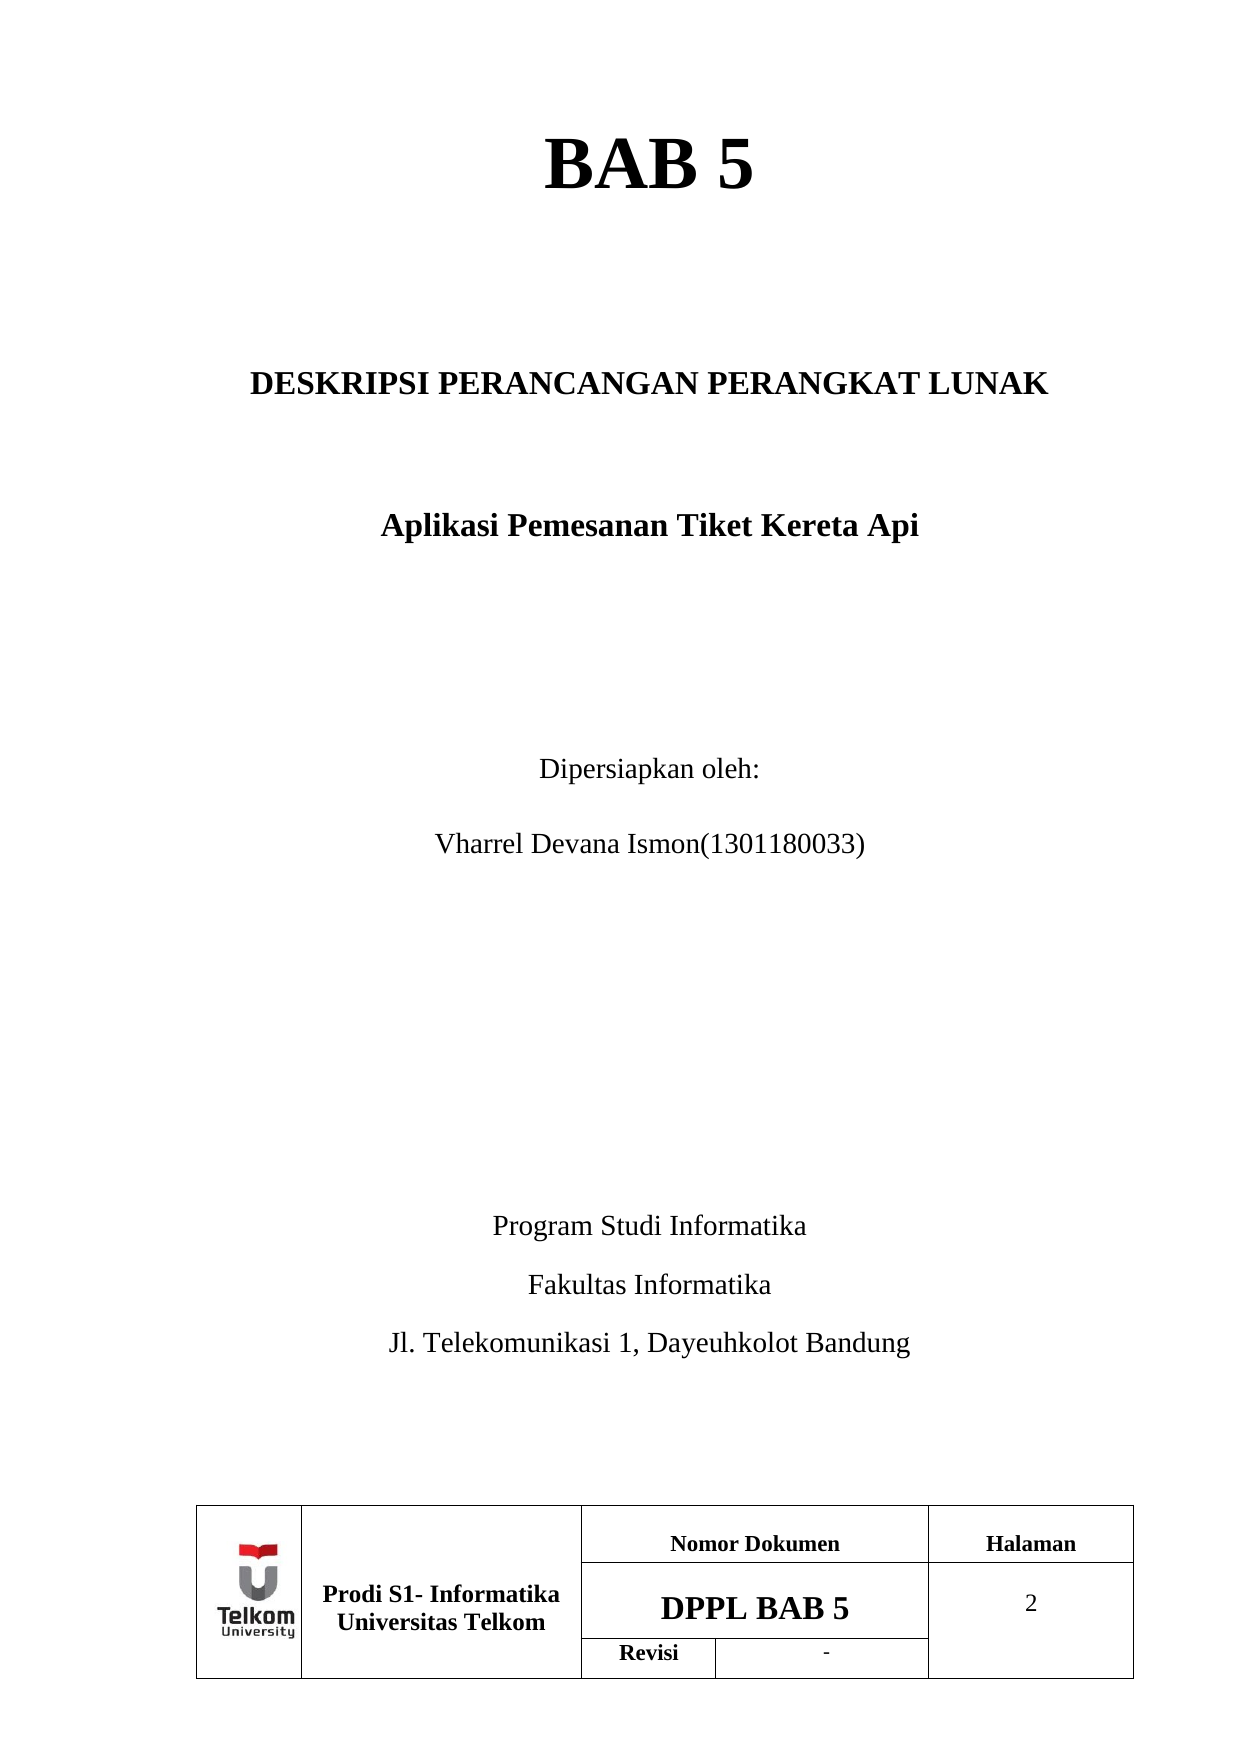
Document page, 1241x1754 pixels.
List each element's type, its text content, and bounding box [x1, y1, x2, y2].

text Jl. Telekomunikasi 1, Dayeuhkolot Bandung [248, 1326, 1051, 1359]
text Aplikasi Pemesanan Tiket Kereta Api [248, 505, 1052, 544]
table_header Nomor Dokumen [582, 1506, 928, 1562]
subtitle DESKRIPSI PERANCANGAN PERANGKAT LUNAK [248, 363, 1051, 402]
table_cell 2 [929, 1563, 1133, 1677]
picture [214, 1541, 299, 1639]
text Program Studi Informatika Fakultas Informatika [490, 1208, 808, 1301]
table_cell [716, 1639, 928, 1677]
table_cell Revisi [582, 1639, 715, 1677]
table_cell DPPL BAB 5 [582, 1563, 928, 1638]
text Dipersiapkan oleh: [248, 752, 1051, 785]
table_header [197, 1506, 301, 1677]
table_header Halaman [929, 1506, 1133, 1562]
table_header Prodi S1- Informatika Universitas Telkom [302, 1506, 581, 1677]
text Vharrel Devana Ismon(1301180033) [248, 827, 1052, 860]
text BAB 5 [248, 118, 1051, 204]
